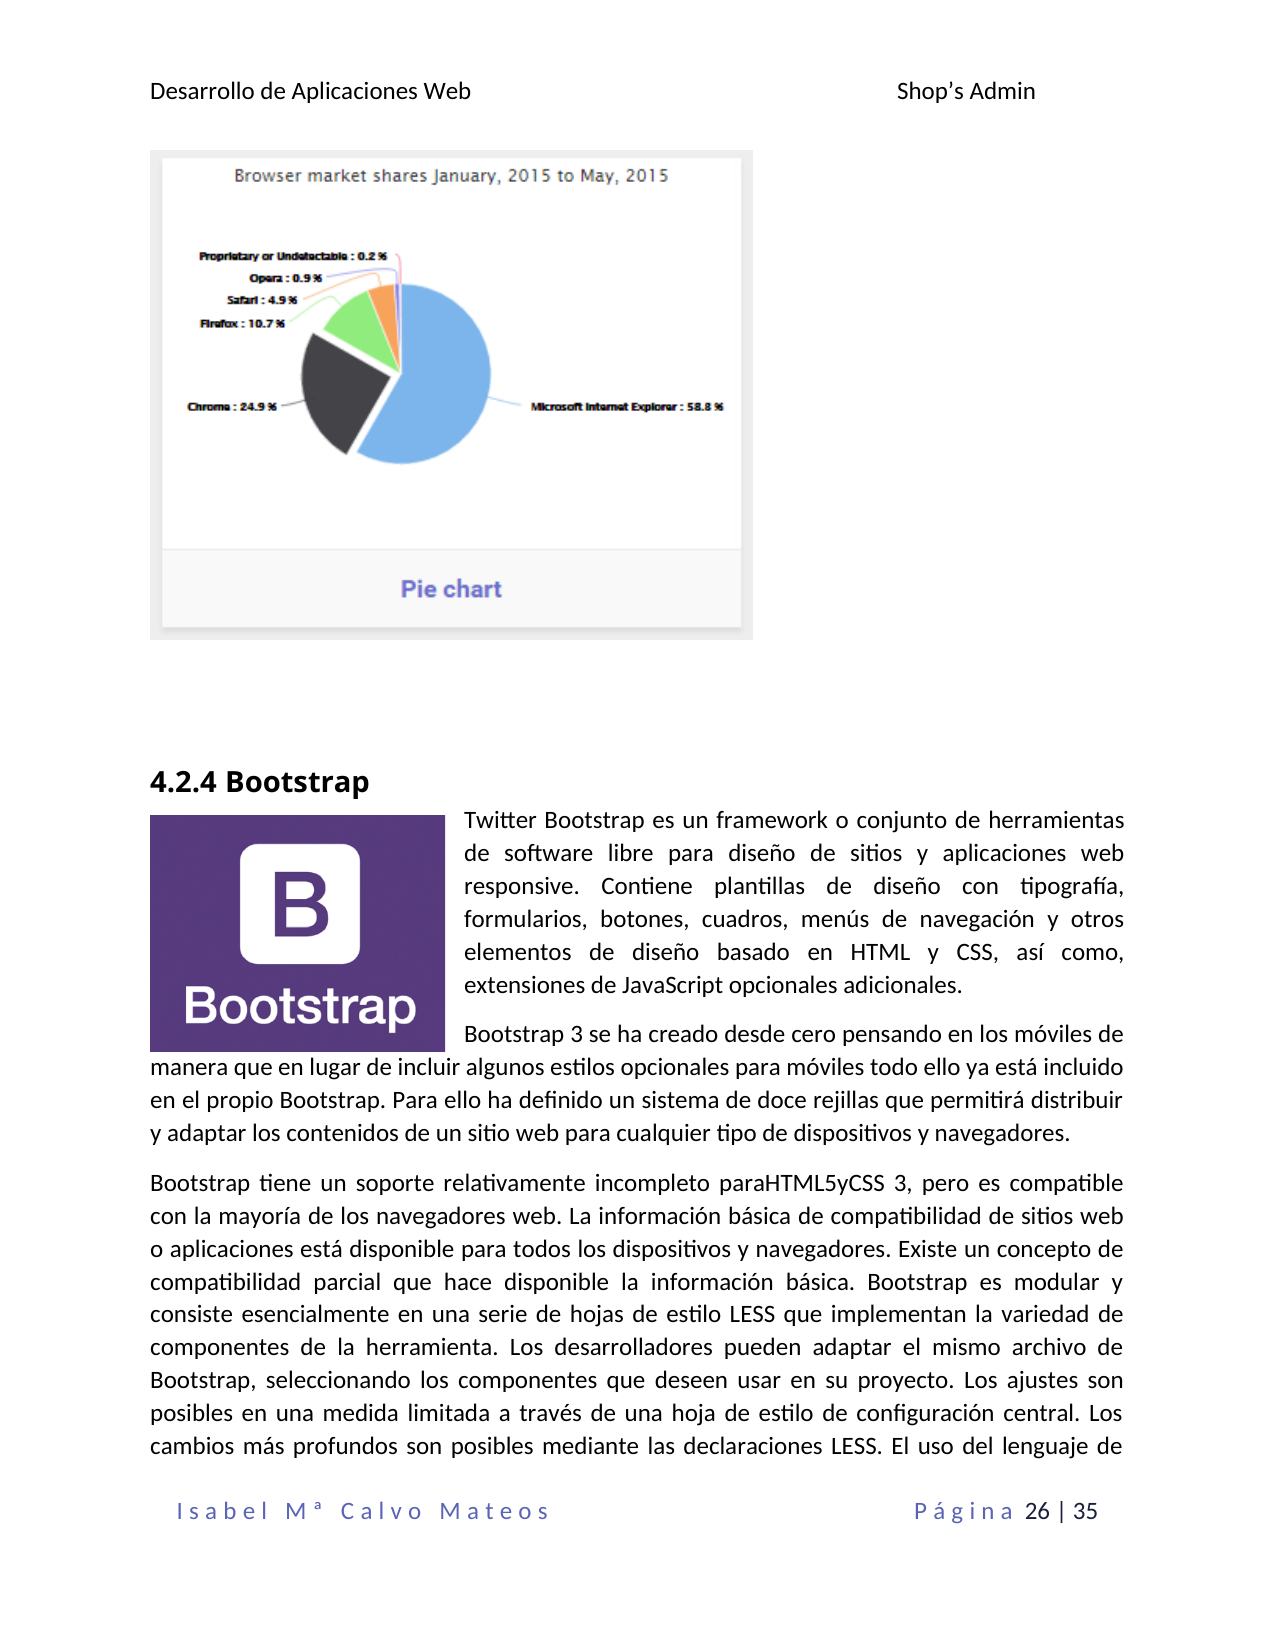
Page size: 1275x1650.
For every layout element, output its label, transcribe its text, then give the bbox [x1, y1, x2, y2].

picture [150, 815, 446, 1052]
text Bootstrap 3 se ha creado desde cero pensando en los móviles de manera que en lugar de incluir algunos estilos opcionales para móviles todo ello ya está incluido en el propio Bootstrap. Para ello ha definido un sistema de doce rejillas que permitirá distribuir y adaptar los contenidos de un sitio web para cualquier tipo de dispositivos y navegadores. [150, 1018, 1125, 1148]
picture [150, 150, 754, 640]
text Twitter Bootstrap es un framework o conjunto de herramientas de software libre para diseño de sitios y aplicaciones web responsive. Contiene plantillas de diseño con tipografía, formularios, botones, cuadros, menús de navegación y otros elementos de diseño basado en HTML y CSS, así como, extensiones de JavaScript opcionales adicionales. [150, 804, 1125, 999]
subtitle Bootstrap [150, 762, 1125, 801]
